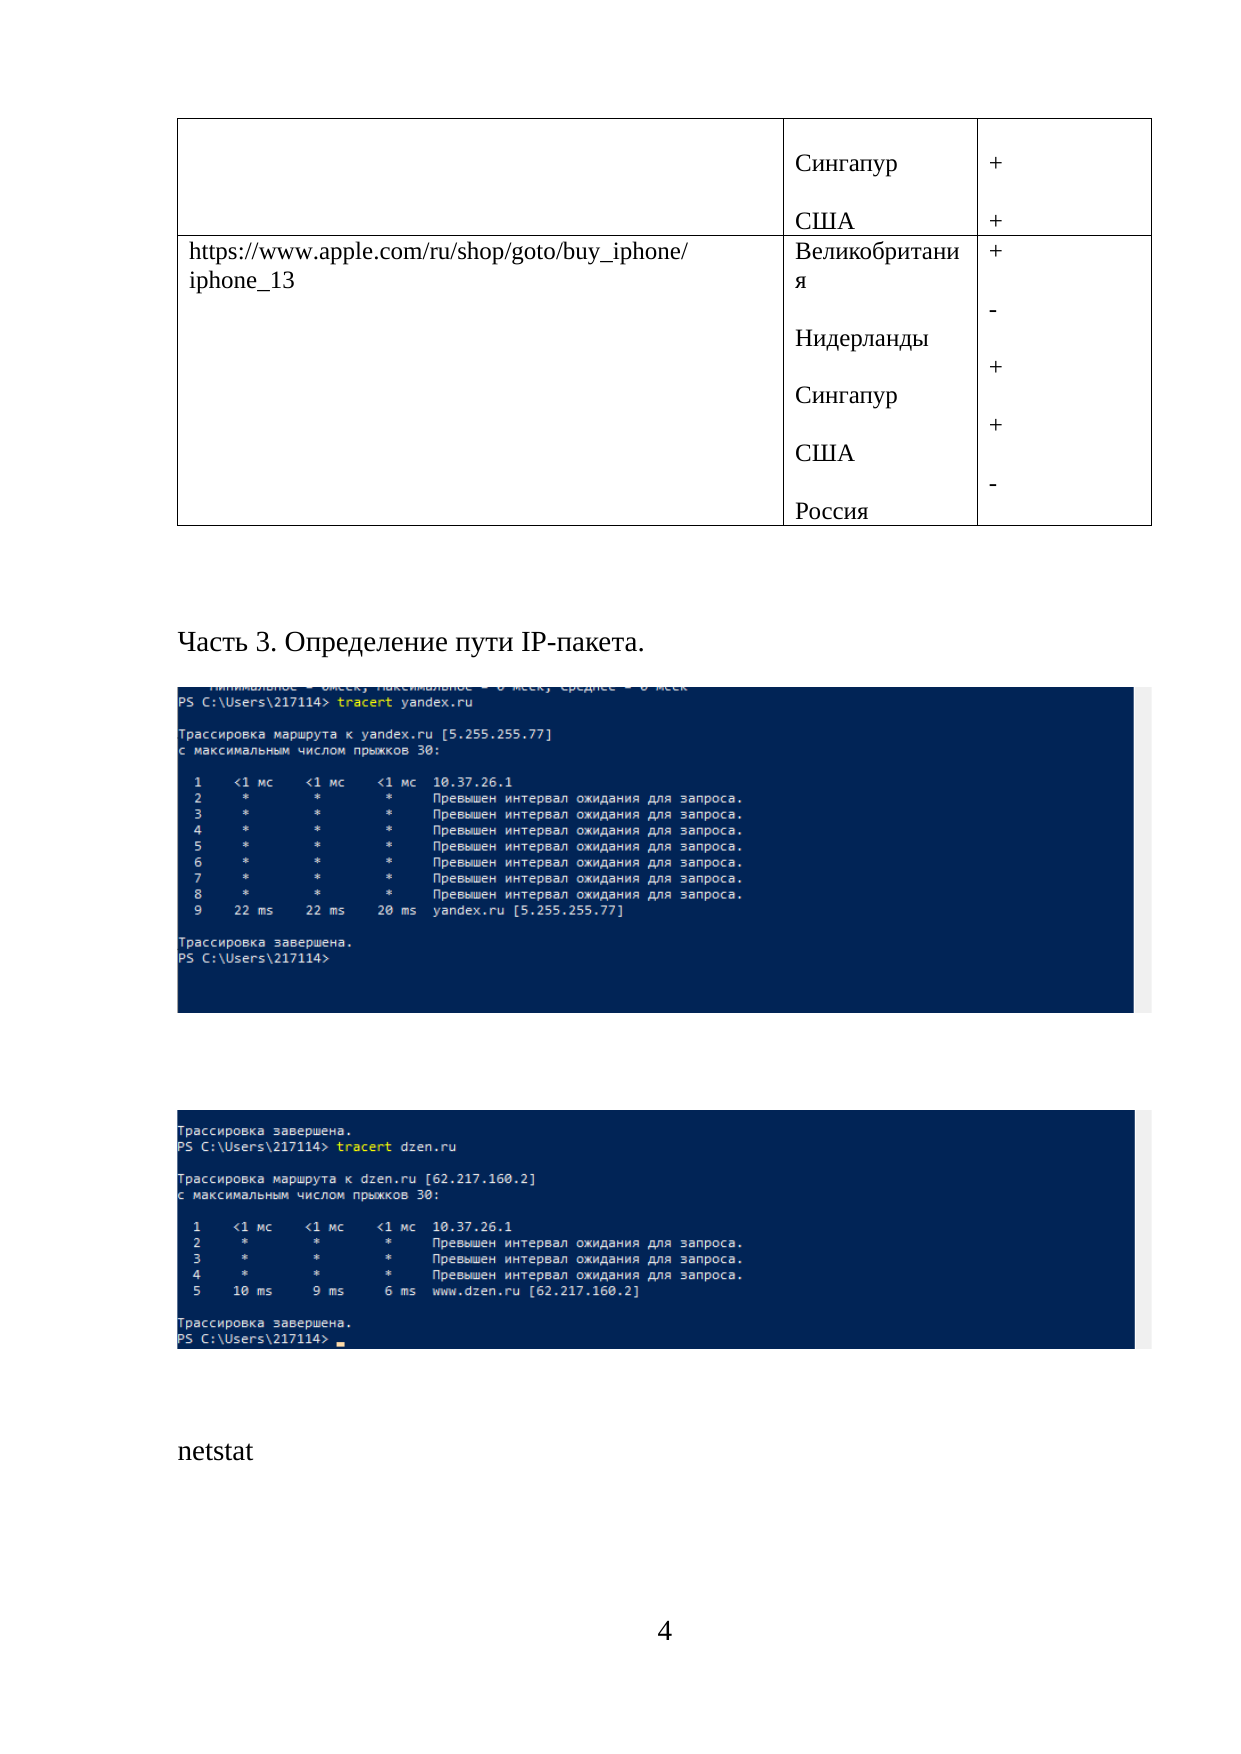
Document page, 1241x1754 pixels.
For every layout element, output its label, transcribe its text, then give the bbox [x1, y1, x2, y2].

table_cell + + + + [978, 119, 1151, 235]
picture [177, 687, 1152, 1013]
table_cell Великобритания Нидерланды Сингапур США Россия [784, 236, 977, 525]
subtitle Часть 3. Определение пути IP-пакета. [177, 624, 1152, 658]
table_cell + - + + - [978, 236, 1151, 525]
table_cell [784, 119, 977, 235]
subtitle netstat [177, 1433, 1152, 1467]
picture [177, 1110, 1152, 1349]
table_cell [178, 119, 783, 235]
table_cell https://www.apple.com/ru/shop/goto/buy_iphone/iphone_13 [178, 236, 783, 525]
